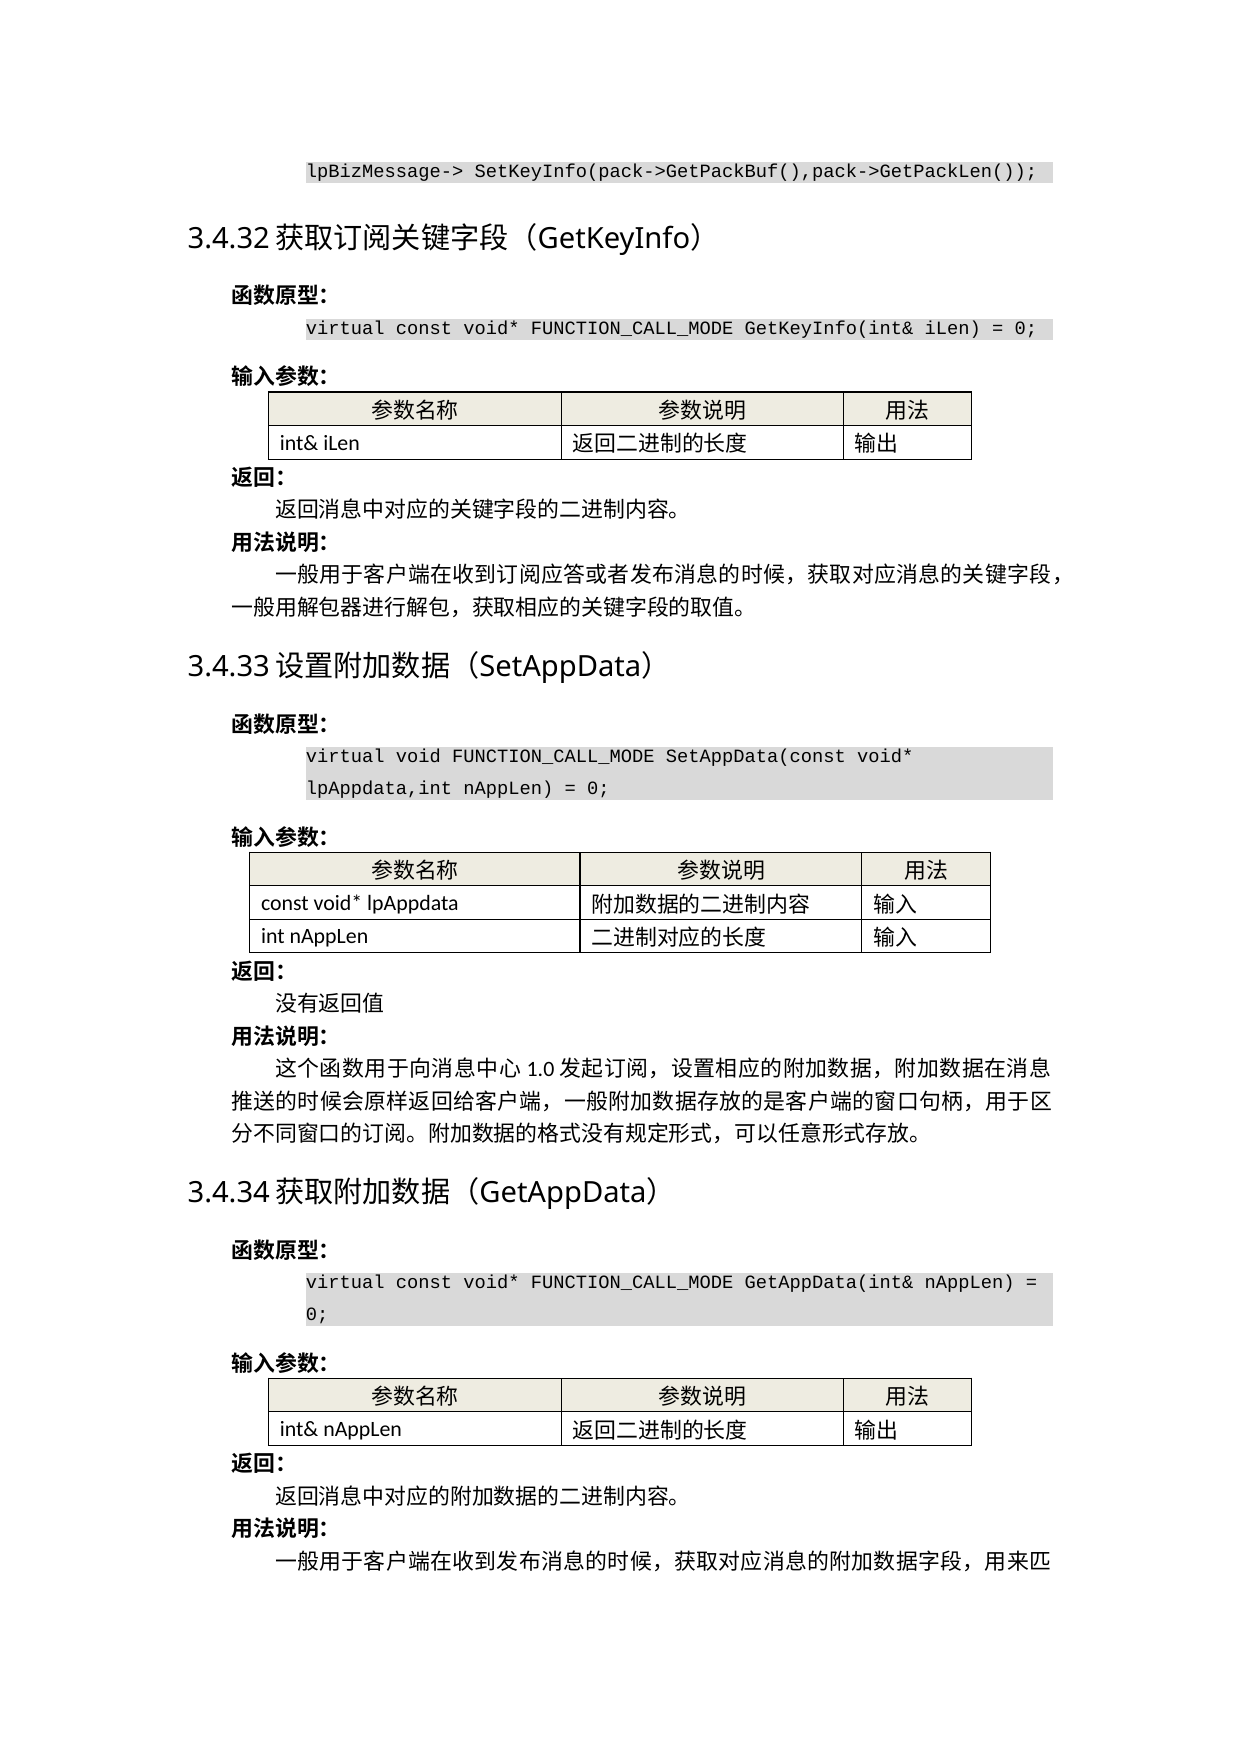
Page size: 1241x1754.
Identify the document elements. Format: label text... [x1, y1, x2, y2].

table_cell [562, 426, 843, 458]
text lpBizMessage-> SetKeyInfo(pack->GetPackBuf(),pack->GetPackLen()); [306, 162, 1053, 183]
subtitle 设置附加数据（SetAppData） [187, 643, 1053, 685]
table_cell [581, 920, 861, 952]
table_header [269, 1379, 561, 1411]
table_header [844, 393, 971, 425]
text 一般用于客户端在收到订阅应答或者发布消息的时候，获取对应消息的关键字段，一般用解包器进行解包，获取相应的关键字段的取值。 [231, 557, 1053, 622]
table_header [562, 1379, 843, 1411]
subtitle 获取订阅关键字段（GetKeyInfo） [187, 215, 1053, 257]
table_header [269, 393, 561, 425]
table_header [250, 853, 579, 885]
text 返回： [231, 953, 1053, 986]
text 函数原型： [231, 278, 1053, 310]
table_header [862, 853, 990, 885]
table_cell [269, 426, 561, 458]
text 输入参数： [231, 359, 1053, 391]
text 输入参数： [231, 1345, 1053, 1378]
text 这个函数用于向消息中心1.0发起订阅，设置相应的附加数据，附加数据在消息推送的时候会原样返回给客户端，一般附加数据存放的是客户端的窗口句柄，用于区分不同窗口的订阅。附加数据的格式没有规定形式，可以任意形式存放。 [231, 1051, 1053, 1148]
text 用法说明： [231, 1018, 1053, 1051]
text 返回消息中对应的关键字段的二进制内容。 [231, 492, 1053, 524]
text 函数原型： [231, 1232, 1053, 1265]
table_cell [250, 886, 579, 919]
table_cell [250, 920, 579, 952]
text virtual void FUNCTION_CALL_MODE SetAppData(const void* lpAppdata,int nAppLen) = 0; [306, 747, 1053, 800]
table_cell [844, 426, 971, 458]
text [231, 1543, 1053, 1576]
text virtual const void* FUNCTION_CALL_MODE GetKeyInfo(int& iLen) = 0; [306, 319, 1053, 340]
text 用法说明： [231, 524, 1053, 557]
text 用法说明： [231, 1511, 1053, 1543]
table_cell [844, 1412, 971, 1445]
text 返回： [231, 459, 1053, 492]
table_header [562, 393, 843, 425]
text 没有返回值 [231, 986, 1053, 1018]
text virtual const void* FUNCTION_CALL_MODE GetAppData(int& nAppLen) = 0; [306, 1273, 1053, 1326]
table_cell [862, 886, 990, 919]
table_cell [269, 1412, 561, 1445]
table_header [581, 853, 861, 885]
subtitle 获取附加数据（GetAppData） [187, 1169, 1053, 1211]
text 函数原型： [231, 706, 1053, 739]
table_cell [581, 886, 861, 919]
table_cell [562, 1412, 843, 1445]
text 返回消息中对应的附加数据的二进制内容。 [231, 1478, 1053, 1511]
text 返回： [231, 1446, 1053, 1478]
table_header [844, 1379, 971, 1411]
text 输入参数： [231, 819, 1053, 852]
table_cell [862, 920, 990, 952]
